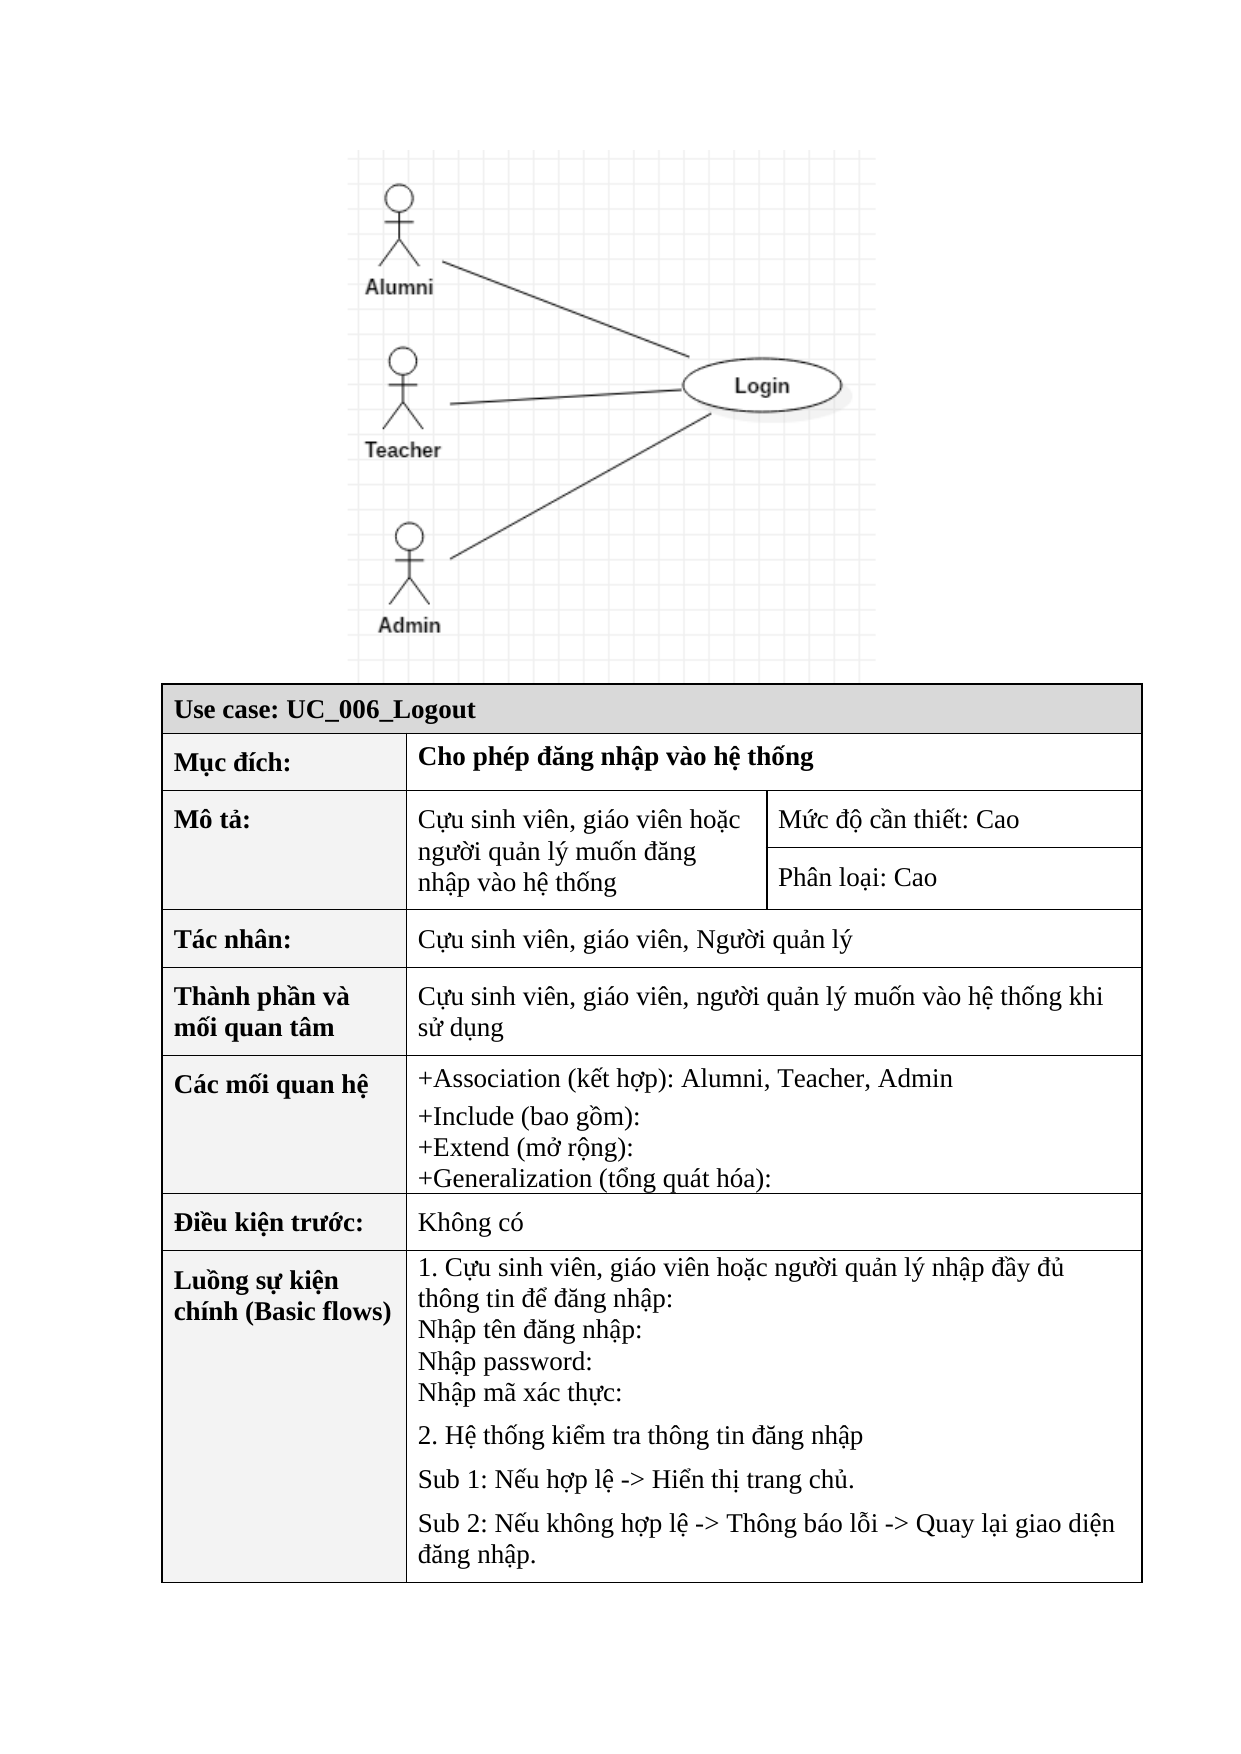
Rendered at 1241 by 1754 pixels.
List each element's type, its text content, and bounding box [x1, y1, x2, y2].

picture [347, 150, 876, 683]
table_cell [407, 1251, 1141, 1582]
table_cell Không có [407, 1194, 1141, 1250]
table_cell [163, 1251, 406, 1582]
table_cell Cựu sinh viên, giáo viên, người quản lý muốn vào hệ thống khi sử dụng [407, 968, 1141, 1055]
table_cell Cựu sinh viên, giáo viên hoặc người quản lý muốn đăng nhập vào hệ thống [407, 791, 766, 909]
table_cell Mục đích: [163, 734, 406, 790]
table_cell Thành phần và mối quan tâm [163, 968, 406, 1055]
table_cell Điều kiện trước: [163, 1194, 406, 1250]
table_cell Tác nhân: [163, 910, 406, 967]
table_cell +Association (kết hợp): Alumni, Teacher, Admin +Include (bao gồm): +Extend (mở rộng): +Generalization (tổng quát hóa): [407, 1056, 1141, 1193]
table_cell Cựu sinh viên, giáo viên, Người quản lý [407, 910, 1141, 967]
table_cell Các mối quan hệ [163, 1056, 406, 1193]
table_cell Mức độ cần thiết: Cao [768, 791, 1141, 847]
table_cell Cho phép đăng nhập vào hệ thống [407, 734, 1141, 790]
table_cell Phân loại: Cao [768, 848, 1141, 909]
table_cell Mô tả: [163, 791, 406, 909]
table_header Use case: UC_006_Logout [163, 685, 1141, 733]
